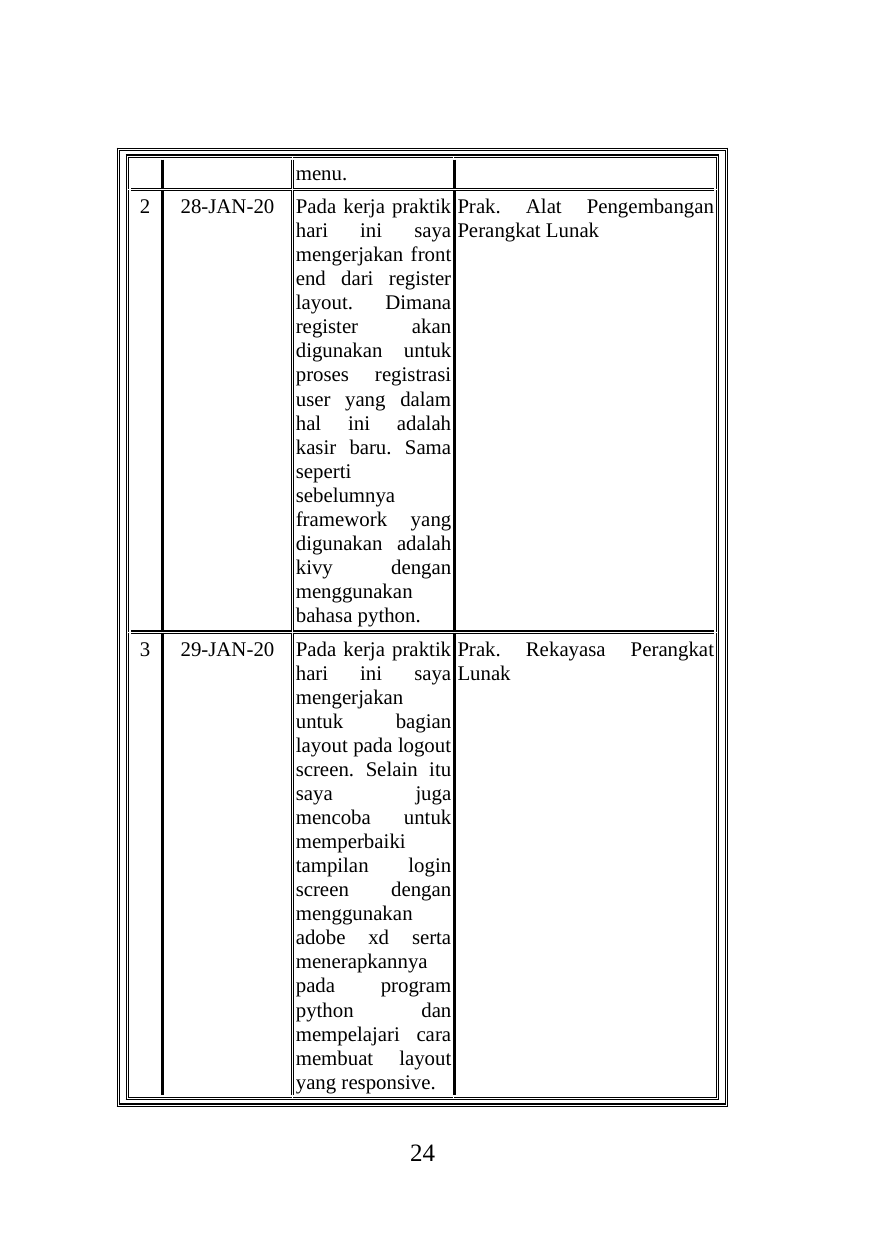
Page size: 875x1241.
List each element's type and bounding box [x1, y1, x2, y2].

table_cell [120, 151, 725, 1103]
